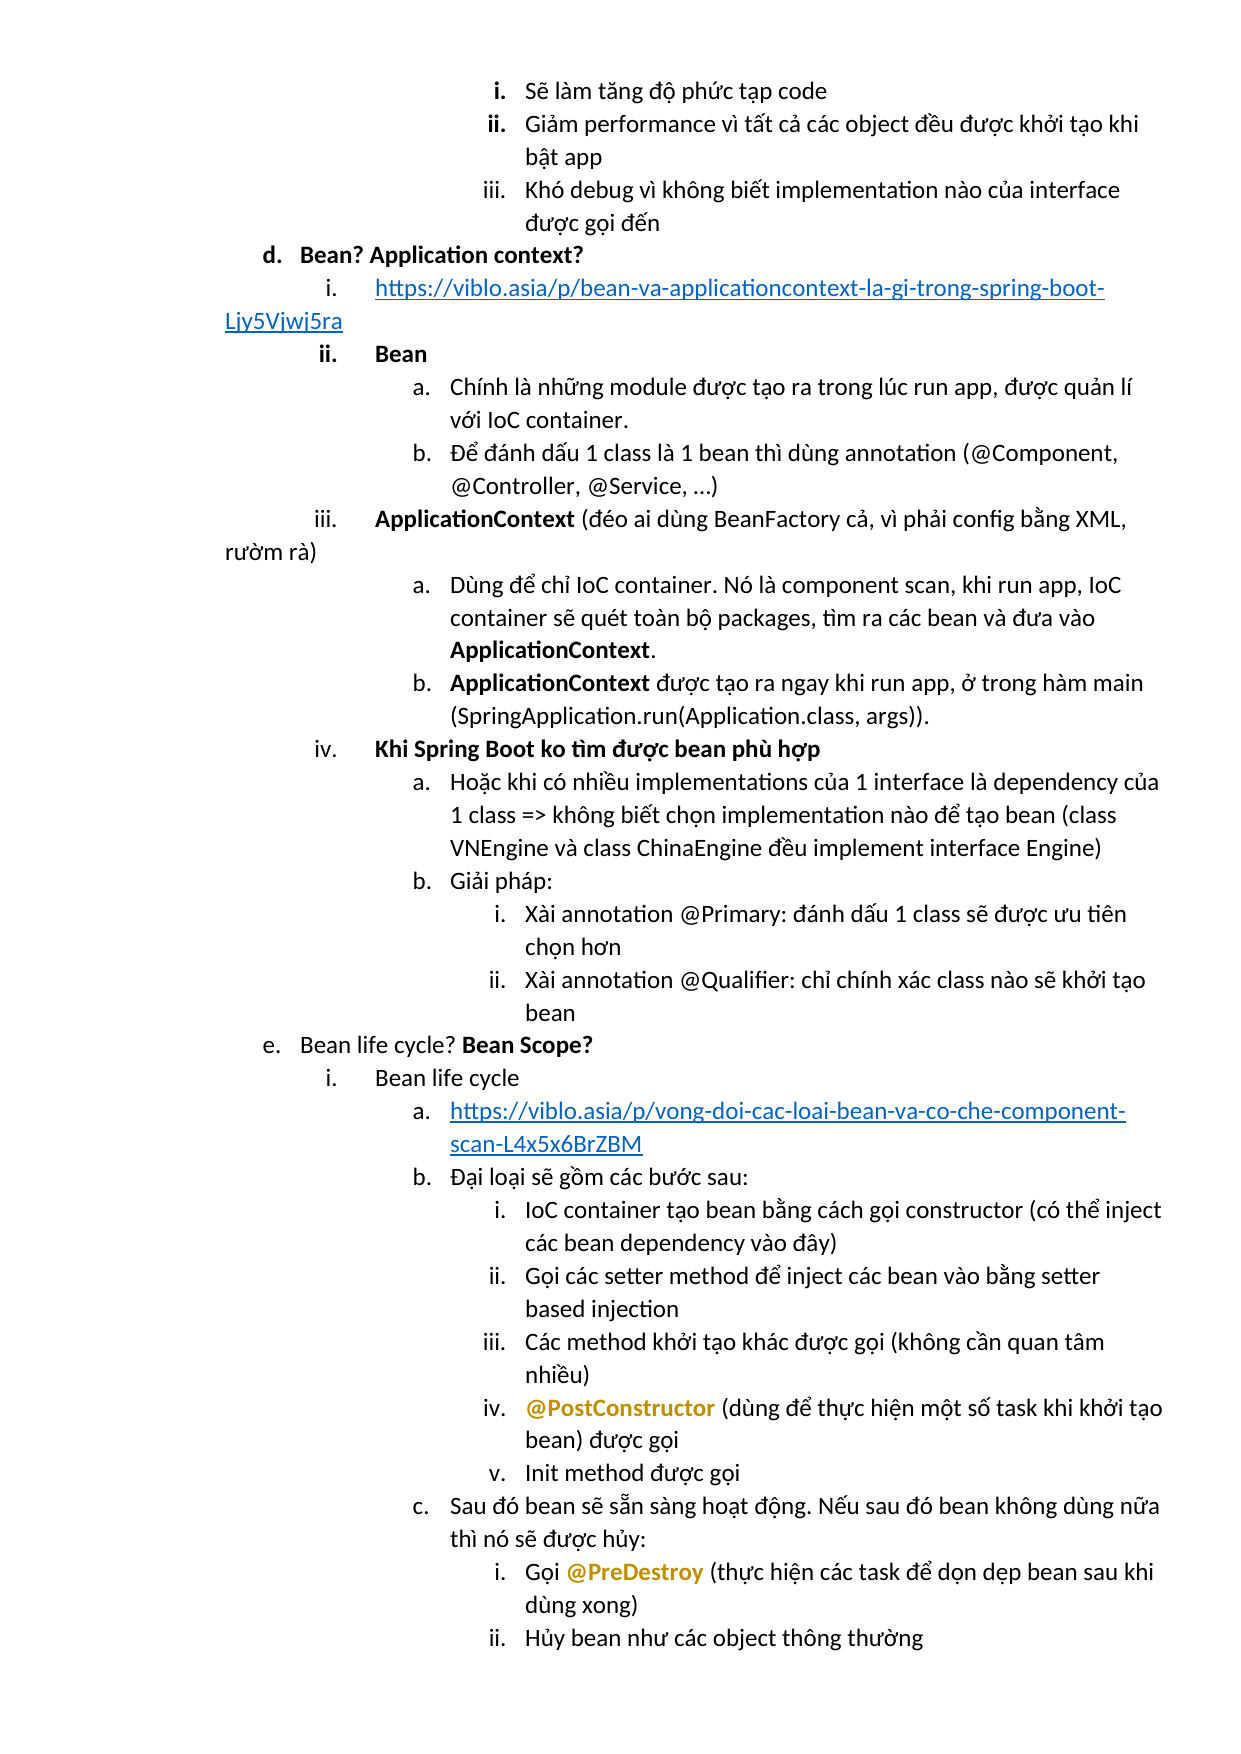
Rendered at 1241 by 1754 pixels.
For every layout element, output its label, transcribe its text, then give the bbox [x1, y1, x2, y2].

list Khi Spring Boot ko tìm được bean phù hợp [225, 733, 1165, 764]
list https://viblo.asia/p/bean-va-applicationcontext-la-gi-trong-spring-boot-Ljy5Vjwj5ra [225, 272, 1165, 336]
list Các method khởi tạo khác được gọi (không cần quan tâm nhiều) [506, 1326, 1165, 1389]
list Bean? Application context? [225, 239, 1165, 270]
list Bean life cycle? Bean Scope? [225, 1029, 1165, 1060]
list @PostConstructor (dùng để thực hiện một số task khi khởi tạo bean) được gọi [506, 1392, 1165, 1455]
list Để đánh dấu 1 class là 1 bean thì dùng annotation (@Component, @Controller, @Service, …) [412, 437, 1165, 501]
list Bean life cycle [225, 1062, 1165, 1093]
list https://viblo.asia/p/vong-doi-cac-loai-bean-va-co-che-component-scan-L4x5x6BrZBM [412, 1095, 1165, 1159]
list Giảm performance vì tất cả các object đều được khởi tạo khi bật app [506, 108, 1165, 171]
list Bean [225, 338, 1165, 369]
list Khó debug vì không biết implementation nào của interface được gọi đến [506, 174, 1165, 237]
list Chính là những module được tạo ra trong lúc run app, được quản lí với IoC container. [412, 371, 1165, 435]
list Init method được gọi [506, 1457, 1165, 1488]
list Dùng để chỉ IoC container. Nó là component scan, khi run app, IoC container sẽ quét toàn bộ packages, tìm ra các bean và đưa vào ApplicationContext. [412, 569, 1165, 665]
list Đại loại sẽ gồm các bước sau: [412, 1161, 1165, 1192]
list ApplicationContext được tạo ra ngay khi run app, ở trong hàm main (SpringApplication.run(Application.class, args)). [412, 667, 1165, 731]
list Gọi @PreDestroy (thực hiện các task để dọn dẹp bean sau khi dùng xong) [506, 1556, 1165, 1620]
list Xài annotation @Qualifier: chỉ chính xác class nào sẽ khởi tạo bean [506, 964, 1165, 1027]
list Hủy bean như các object thông thường [506, 1622, 1165, 1653]
list Giải pháp: [412, 865, 1165, 896]
list IoC container tạo bean bằng cách gọi constructor (có thể inject các bean dependency vào đây) [506, 1194, 1165, 1258]
list ApplicationContext (đéo ai dùng BeanFactory cả, vì phải config bằng XML, rườm rà) [225, 503, 1165, 566]
list Gọi các setter method để inject các bean vào bằng setter based injection [506, 1260, 1165, 1323]
list Hoặc khi có nhiều implementations của 1 interface là dependency của 1 class => không biết chọn implementation nào để tạo bean (class VNEngine và class ChinaEngine đều implement interface Engine) [412, 766, 1165, 863]
list Sẽ làm tăng độ phức tạp code [506, 75, 1165, 106]
list Xài annotation @Primary: đánh dấu 1 class sẽ được ưu tiên chọn hơn [506, 898, 1165, 961]
list Sau đó bean sẽ sẵn sàng hoạt động. Nếu sau đó bean không dùng nữa thì nó sẽ được hủy: [412, 1490, 1165, 1554]
